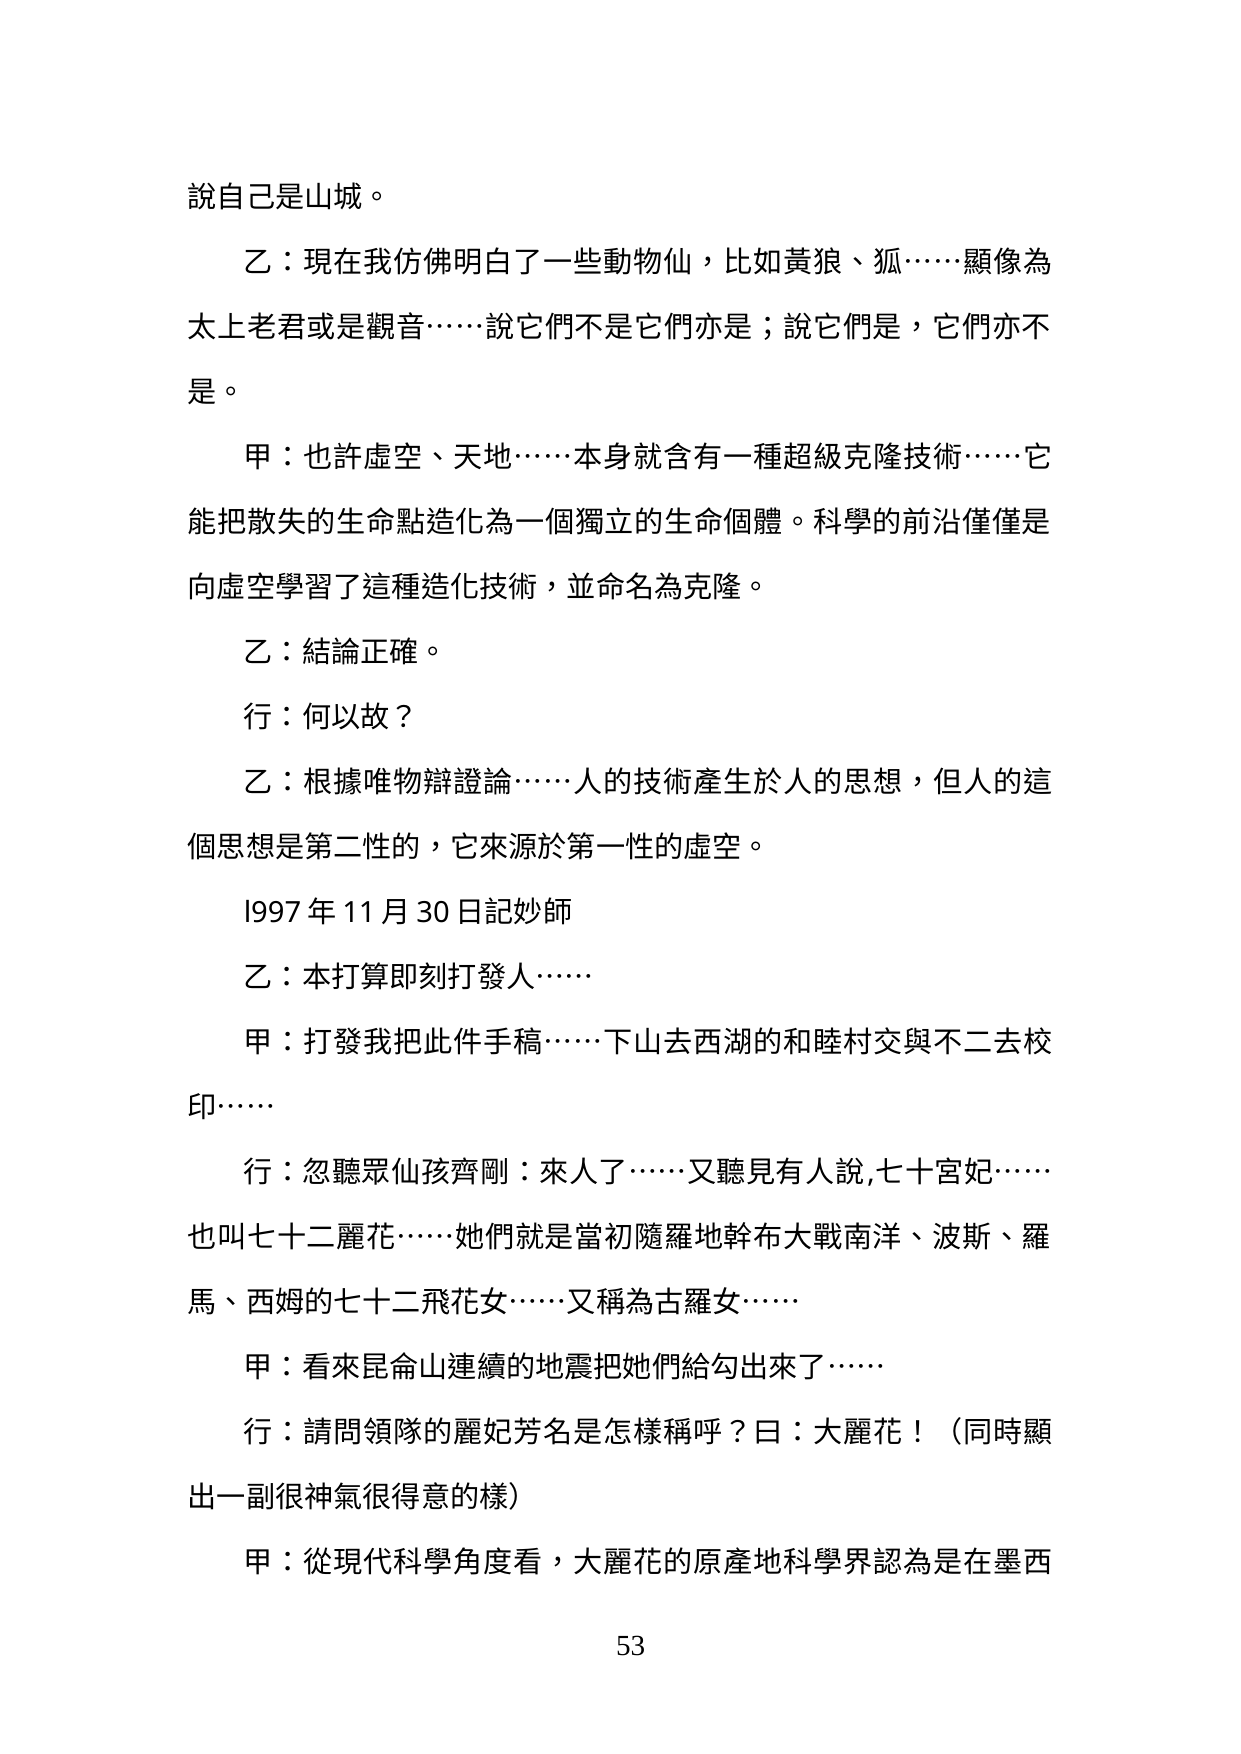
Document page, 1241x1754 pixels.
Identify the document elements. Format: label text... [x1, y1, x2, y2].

text 乙：本打算即刻打發人…… [187, 942, 1053, 1007]
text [187, 1527, 1053, 1592]
text 行：忽聽眾仙孩齊剛：來人了……又聽見有人說,七十宮妃……也叫七十二麗花……她們就是當初隨羅地幹布大戰南洋、波斯、羅馬、西姆的七十二飛花女……又稱為古羅女…… [187, 1137, 1053, 1332]
text 甲：打發我把此件手稿……下山去西湖的和睦村交與不二去校印…… [187, 1007, 1053, 1137]
text 乙：結論正確。 [187, 617, 1053, 682]
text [187, 162, 1053, 227]
text 甲：看來昆侖山連續的地震把她們給勾出來了…… [187, 1332, 1053, 1397]
text 行：何以故？ [187, 682, 1053, 747]
text 甲：也許虛空、天地……本身就含有一種超級克隆技術……它能把散失的生命點造化為一個獨立的生命個體。科學的前沿僅僅是向虛空學習了這種造化技術，並命名為克隆。 [187, 422, 1053, 617]
text 行：請問領隊的麗妃芳名是怎樣稱呼？曰：大麗花！（同時顯出一副很神氣很得意的樣） [187, 1397, 1053, 1527]
text 乙：根據唯物辯證論……人的技術產生於人的思想，但人的這個思想是第二性的，它來源於第一性的虛空。 [187, 747, 1053, 877]
text 乙：現在我仿佛明白了一些動物仙，比如黃狼、狐……顯像為太上老君或是觀音……說它們不是它們亦是；說它們是，它們亦不是。 [187, 227, 1053, 422]
text l997年11月30日記妙師 [187, 877, 1053, 942]
